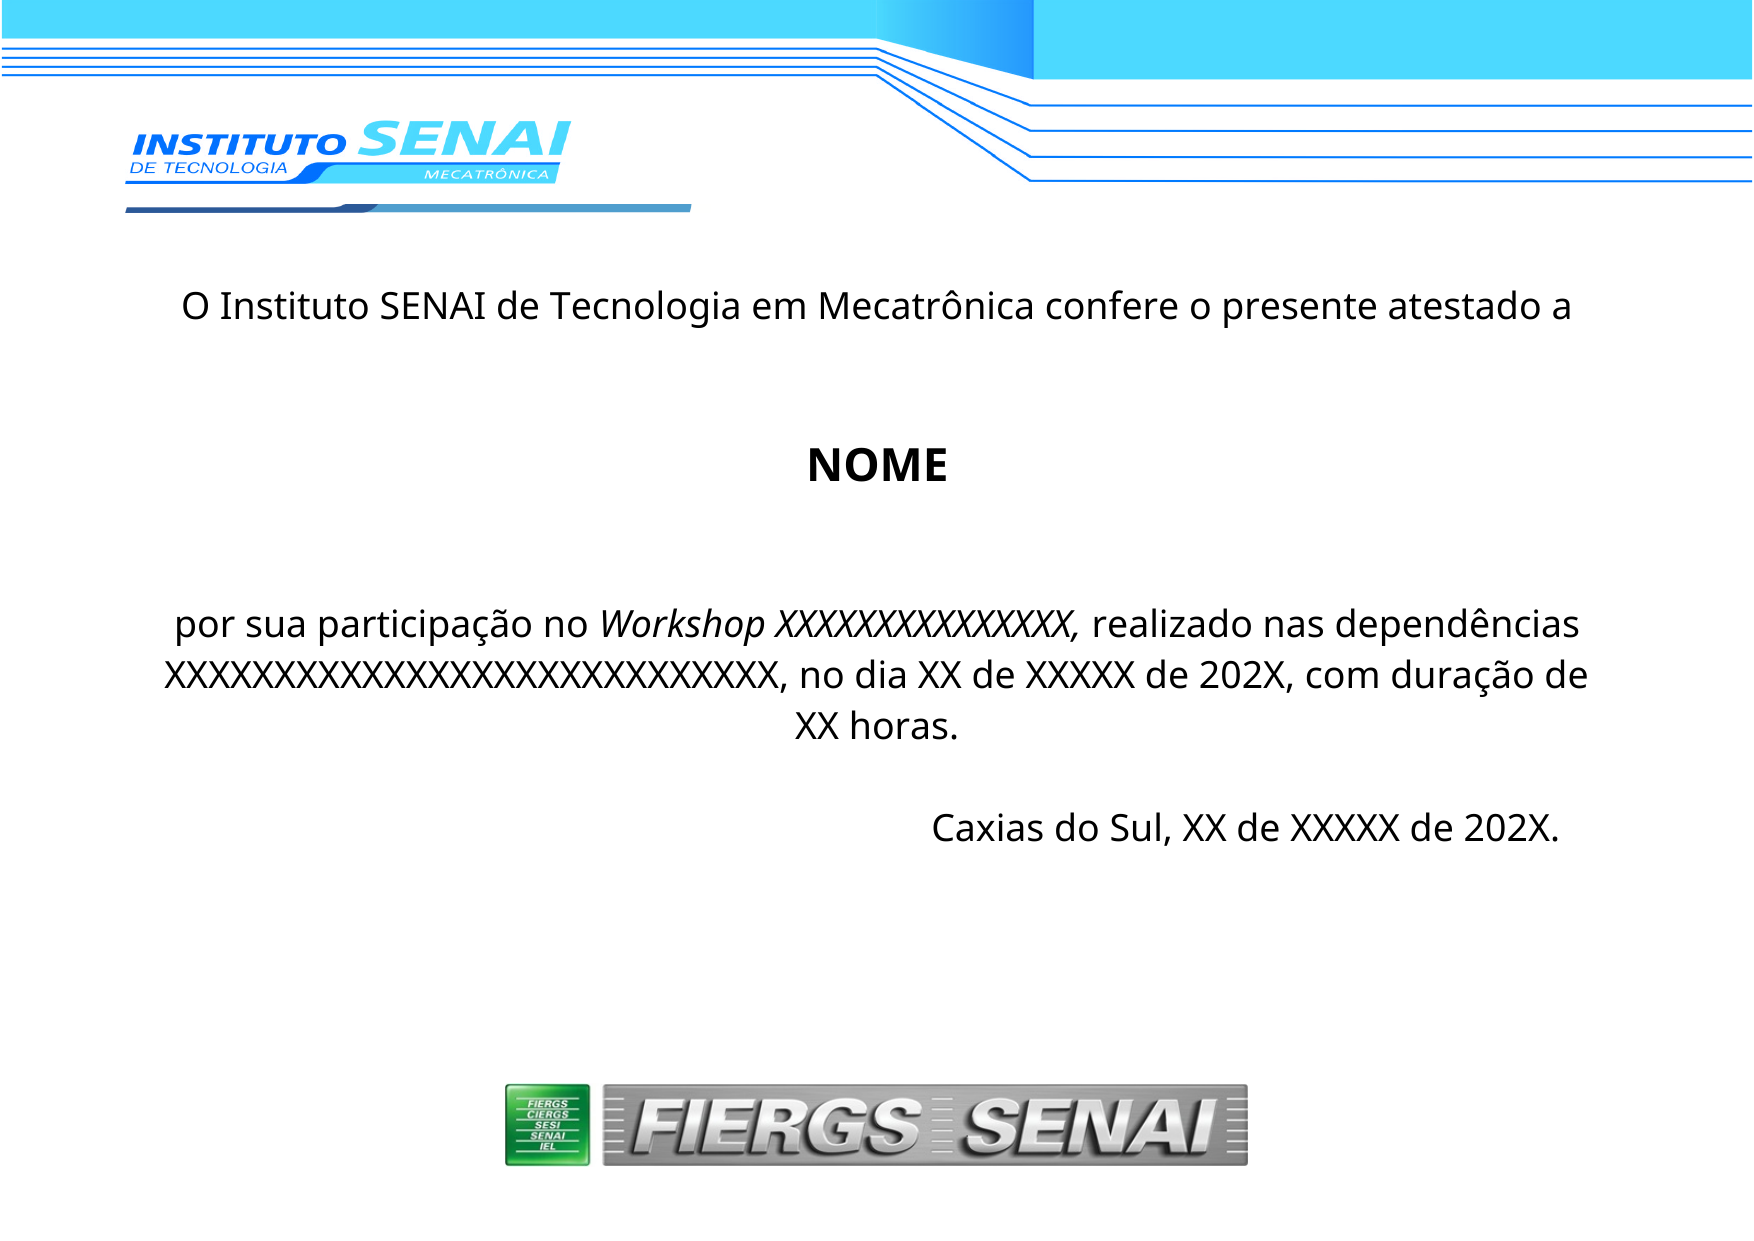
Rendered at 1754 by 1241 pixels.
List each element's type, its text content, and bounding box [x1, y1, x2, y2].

text Caxias do Sul, XX de XXXXX de 202X. [811, 801, 1606, 852]
text NOME [148, 432, 1606, 495]
picture [0, 0, 1751, 213]
text O Instituto SENAI de Tecnologia em Mecatrônica confere o presente atestado a [148, 279, 1606, 330]
picture [505, 1083, 1249, 1167]
text por sua participação no Workshop XXXXXXXXXXXXXXX, realizado nas dependências XXXXXXXXXXXXXXXXXXXXXXXXXXXX, no dia XX de XXXXX de 202X, com duração de XX horas. [148, 597, 1606, 750]
